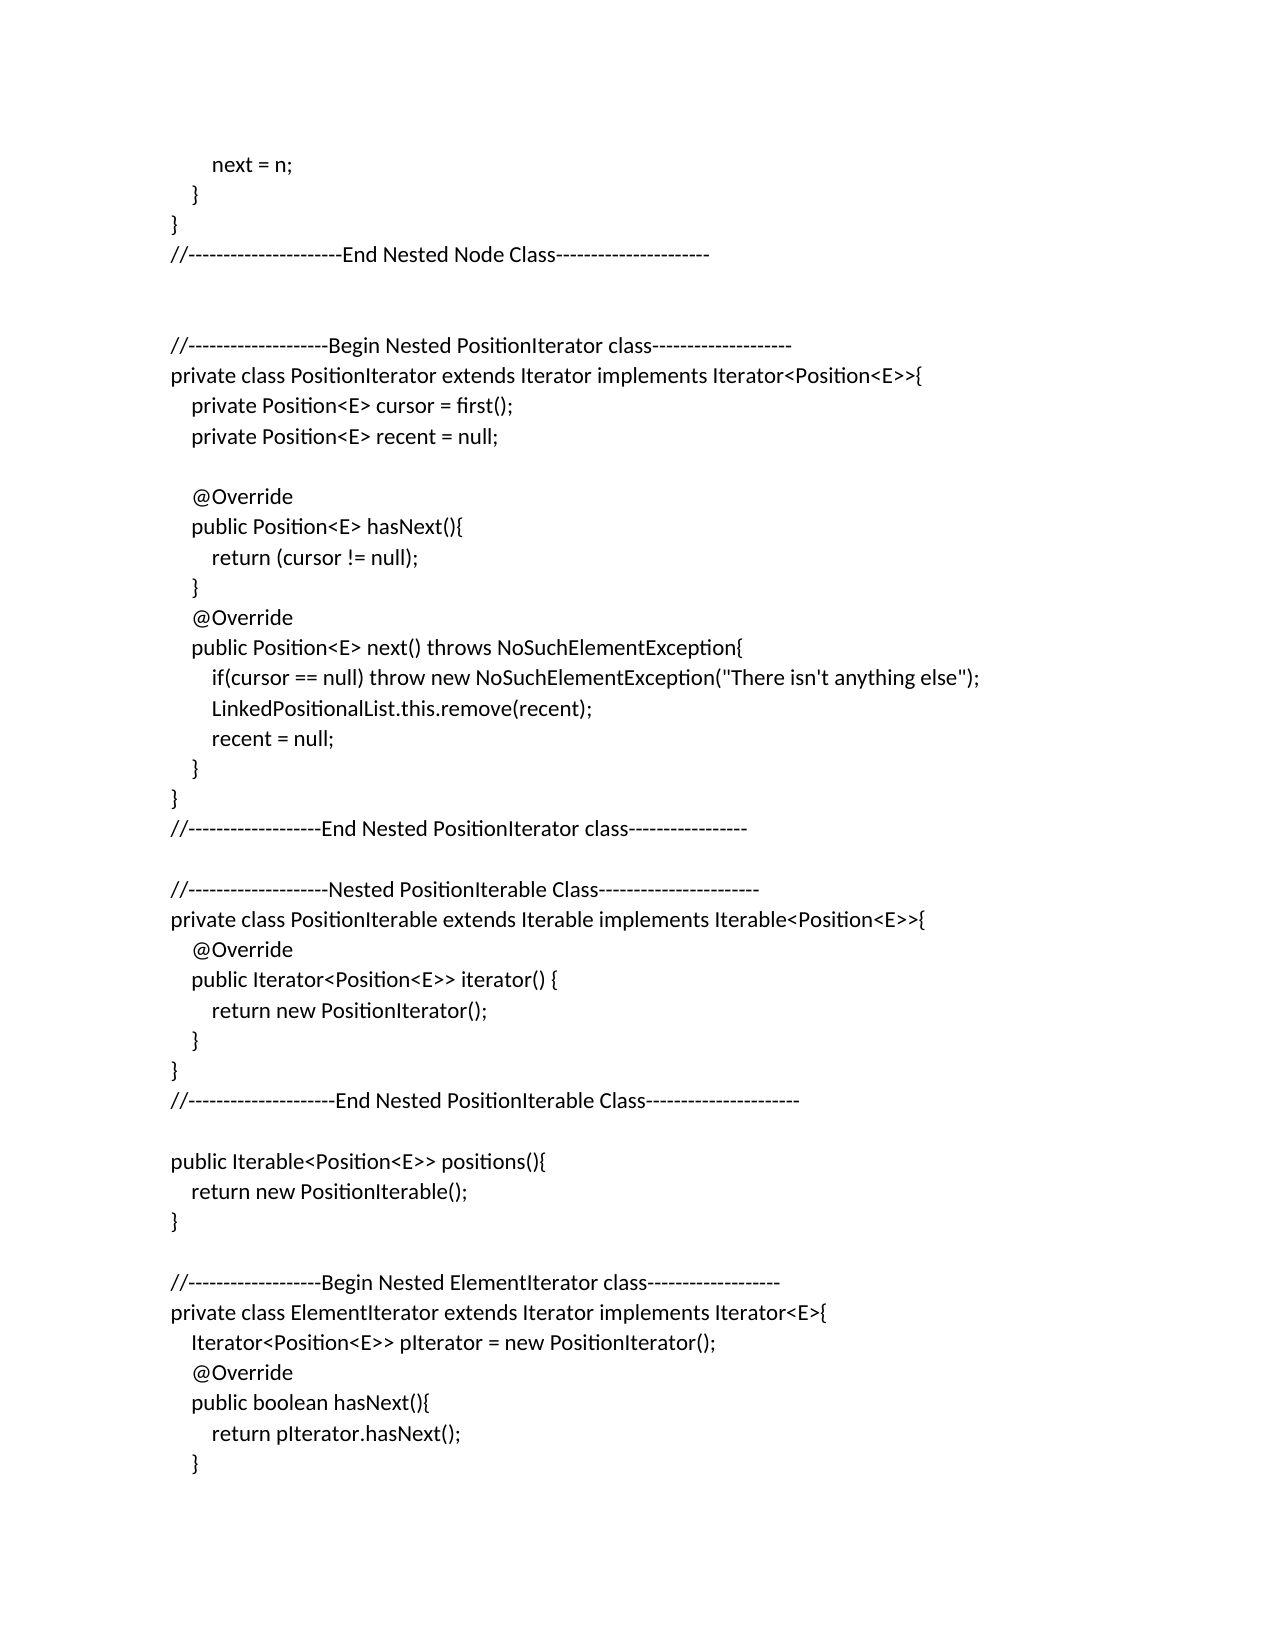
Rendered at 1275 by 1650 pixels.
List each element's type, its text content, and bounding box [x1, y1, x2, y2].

text public Iterable<Position<E>> positions(){ [150, 1147, 1125, 1175]
text } [150, 180, 1125, 208]
text private class PositionIterator extends Iterator implements Iterator<Position<E>>{ [150, 361, 1125, 389]
text LinkedPositionalList.this.remove(recent); [150, 694, 1125, 722]
text //-------------------Begin Nested ElementIterator class------------------- [150, 1268, 1125, 1296]
text Iterator<Position<E>> pIterator = new PositionIterator(); [150, 1328, 1125, 1356]
text @Override [150, 1358, 1125, 1386]
text } [150, 210, 1125, 238]
text @Override [150, 482, 1125, 510]
text //--------------------Begin Nested PositionIterator class-------------------- [150, 331, 1125, 359]
text } [150, 1449, 1125, 1477]
text public Iterator<Position<E>> iterator() { [150, 966, 1125, 994]
text recent = null; [150, 724, 1125, 752]
text } [150, 573, 1125, 601]
text //--------------------Nested PositionIterable Class----------------------- [150, 875, 1125, 903]
text return new PositionIterable(); [150, 1177, 1125, 1205]
text public Position<E> next() throws NoSuchElementException{ [150, 633, 1125, 661]
text if(cursor == null) throw new NoSuchElementException("There isn't anything else"); [150, 663, 1125, 692]
text @Override [150, 603, 1125, 631]
text } [150, 1026, 1125, 1054]
text @Override [150, 935, 1125, 963]
text return (cursor != null); [150, 543, 1125, 571]
text //---------------------End Nested PositionIterable Class---------------------- [150, 1086, 1125, 1114]
text } [150, 754, 1125, 782]
text private class ElementIterator extends Iterator implements Iterator<E>{ [150, 1298, 1125, 1326]
text public Position<E> hasNext(){ [150, 512, 1125, 541]
text } [150, 1207, 1125, 1235]
text public boolean hasNext(){ [150, 1388, 1125, 1417]
text private class PositionIterable extends Iterable implements Iterable<Position<E>>{ [150, 905, 1125, 933]
text private Position<E> recent = null; [150, 422, 1125, 450]
text //-------------------End Nested PositionIterator class----------------- [150, 814, 1125, 843]
text private Position<E> cursor = first(); [150, 392, 1125, 420]
text } [150, 784, 1125, 812]
text return pIterator.hasNext(); [150, 1419, 1125, 1447]
text next = n; [150, 150, 1125, 178]
text //----------------------End Nested Node Class---------------------- [150, 241, 1125, 269]
text return new PositionIterator(); [150, 996, 1125, 1024]
text } [150, 1056, 1125, 1084]
